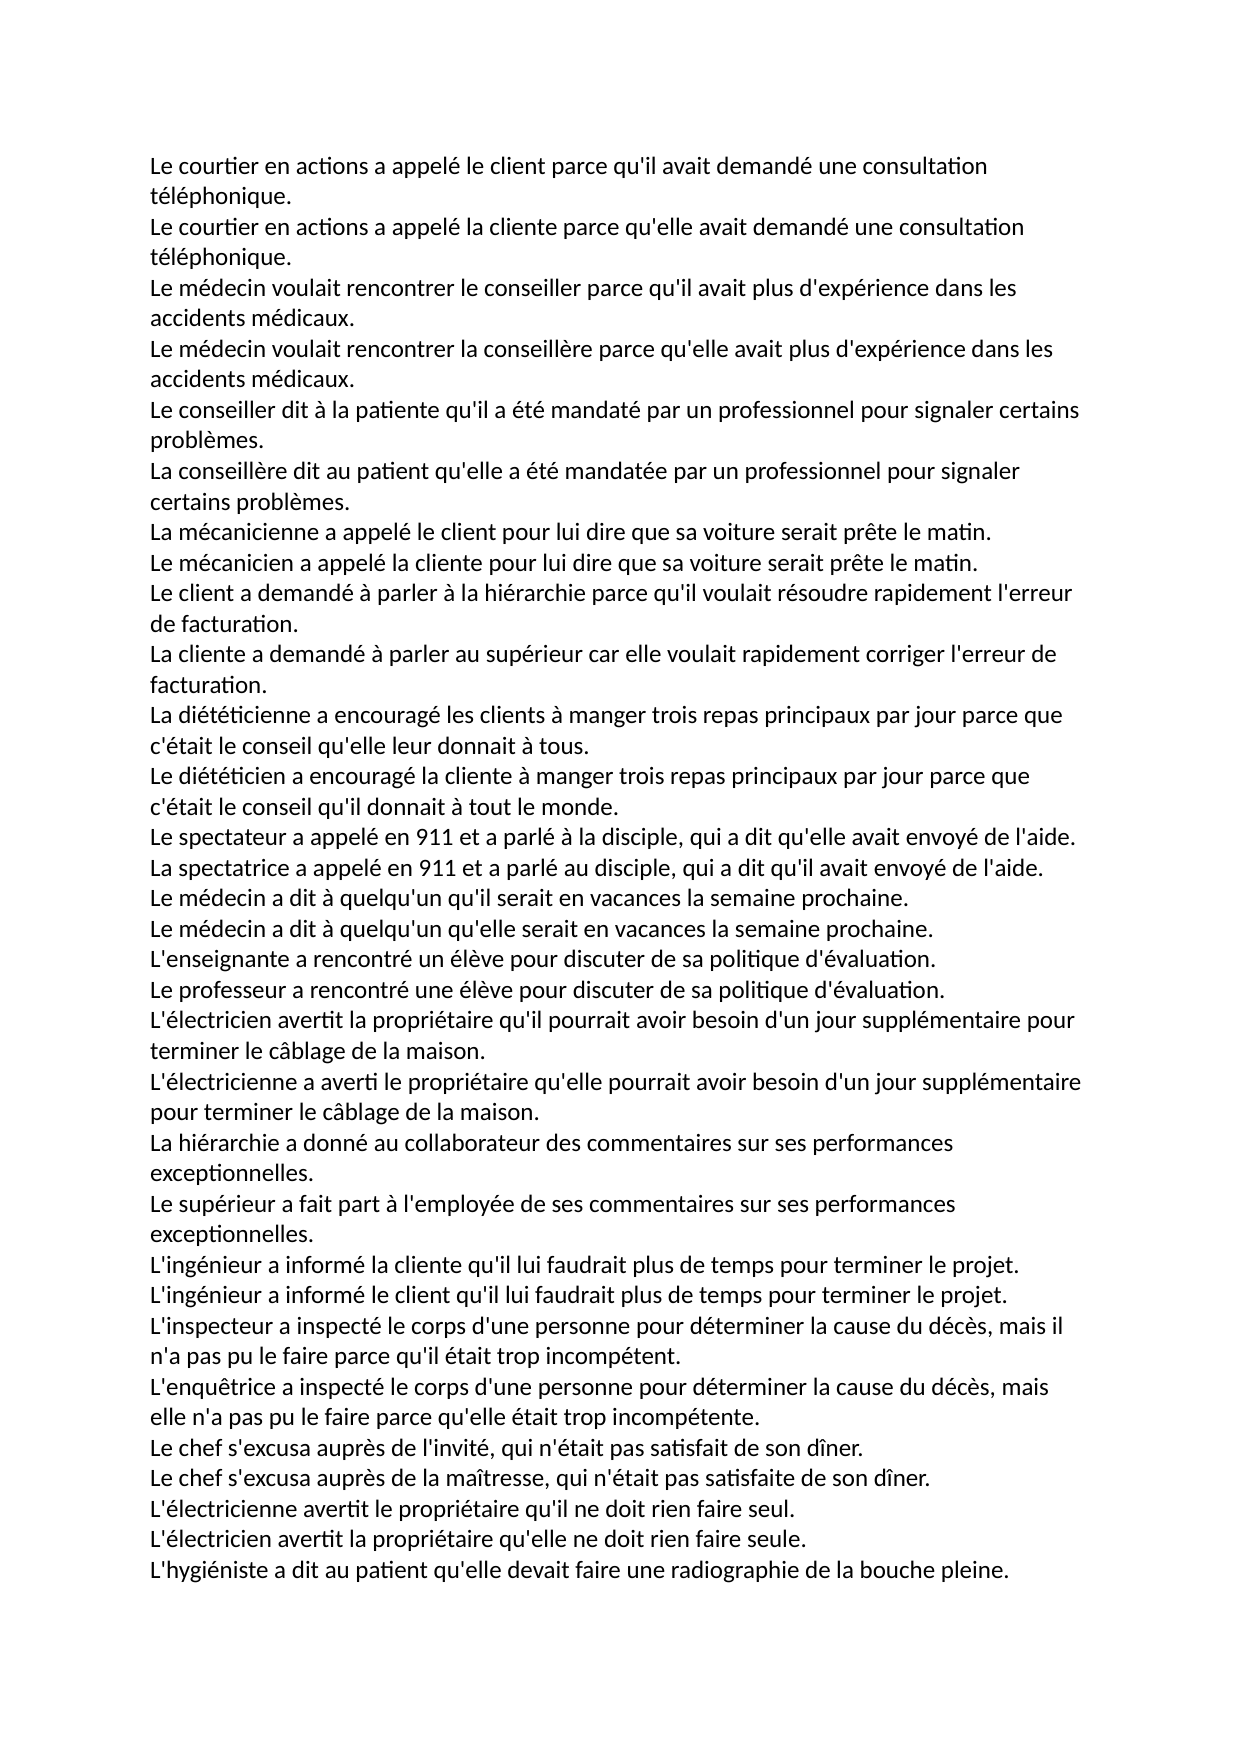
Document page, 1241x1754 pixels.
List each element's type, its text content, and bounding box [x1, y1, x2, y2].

text La cliente a demandé à parler au supérieur car elle voulait rapidement corriger l'erreur de facturation. [150, 638, 1090, 699]
text Le diététicien a encouragé la cliente à manger trois repas principaux par jour parce que c'était le conseil qu'il donnait à tout le monde. [150, 760, 1090, 821]
text Le chef s'excusa auprès de l'invité, qui n'était pas satisfait de son dîner. [150, 1432, 1090, 1462]
text La hiérarchie a donné au collaborateur des commentaires sur ses performances exceptionnelles. [150, 1127, 1090, 1188]
text Le médecin voulait rencontrer la conseillère parce qu'elle avait plus d'expérience dans les accidents médicaux. [150, 333, 1090, 394]
text Le courtier en actions a appelé la cliente parce qu'elle avait demandé une consultation téléphonique. [150, 211, 1090, 272]
text Le courtier en actions a appelé le client parce qu'il avait demandé une consultation téléphonique. [150, 150, 1090, 211]
text La conseillère dit au patient qu'elle a été mandatée par un professionnel pour signaler certains problèmes. [150, 455, 1090, 516]
text L'électricienne avertit le propriétaire qu'il ne doit rien faire seul. [150, 1493, 1090, 1523]
text Le médecin a dit à quelqu'un qu'il serait en vacances la semaine prochaine. [150, 882, 1090, 913]
text La mécanicienne a appelé le client pour lui dire que sa voiture serait prête le matin. [150, 516, 1090, 547]
text L'ingénieur a informé le client qu'il lui faudrait plus de temps pour terminer le projet. [150, 1279, 1090, 1310]
text La diététicienne a encouragé les clients à manger trois repas principaux par jour parce que c'était le conseil qu'elle leur donnait à tous. [150, 699, 1090, 760]
text Le médecin voulait rencontrer le conseiller parce qu'il avait plus d'expérience dans les accidents médicaux. [150, 272, 1090, 333]
text L'électricien avertit la propriétaire qu'elle ne doit rien faire seule. [150, 1523, 1090, 1554]
text Le client a demandé à parler à la hiérarchie parce qu'il voulait résoudre rapidement l'erreur de facturation. [150, 577, 1090, 638]
text L'électricienne a averti le propriétaire qu'elle pourrait avoir besoin d'un jour supplémentaire pour terminer le câblage de la maison. [150, 1066, 1090, 1127]
text La spectatrice a appelé en 911 et a parlé au disciple, qui a dit qu'il avait envoyé de l'aide. [150, 852, 1090, 882]
text Le professeur a rencontré une élève pour discuter de sa politique d'évaluation. [150, 974, 1090, 1004]
text Le conseiller dit à la patiente qu'il a été mandaté par un professionnel pour signaler certains problèmes. [150, 394, 1090, 455]
text Le médecin a dit à quelqu'un qu'elle serait en vacances la semaine prochaine. [150, 913, 1090, 943]
text Le supérieur a fait part à l'employée de ses commentaires sur ses performances exceptionnelles. [150, 1188, 1090, 1249]
text L'électricien avertit la propriétaire qu'il pourrait avoir besoin d'un jour supplémentaire pour terminer le câblage de la maison. [150, 1004, 1090, 1066]
text L'enseignante a rencontré un élève pour discuter de sa politique d'évaluation. [150, 943, 1090, 974]
text Le spectateur a appelé en 911 et a parlé à la disciple, qui a dit qu'elle avait envoyé de l'aide. [150, 821, 1090, 852]
text Le mécanicien a appelé la cliente pour lui dire que sa voiture serait prête le matin. [150, 547, 1090, 577]
text Le chef s'excusa auprès de la maîtresse, qui n'était pas satisfaite de son dîner. [150, 1462, 1090, 1493]
text L'inspecteur a inspecté le corps d'une personne pour déterminer la cause du décès, mais il n'a pas pu le faire parce qu'il était trop incompétent. [150, 1310, 1090, 1371]
text L'ingénieur a informé la cliente qu'il lui faudrait plus de temps pour terminer le projet. [150, 1249, 1090, 1279]
text L'enquêtrice a inspecté le corps d'une personne pour déterminer la cause du décès, mais elle n'a pas pu le faire parce qu'elle était trop incompétente. [150, 1371, 1090, 1432]
text L'hygiéniste a dit au patient qu'elle devait faire une radiographie de la bouche pleine. [150, 1554, 1090, 1584]
